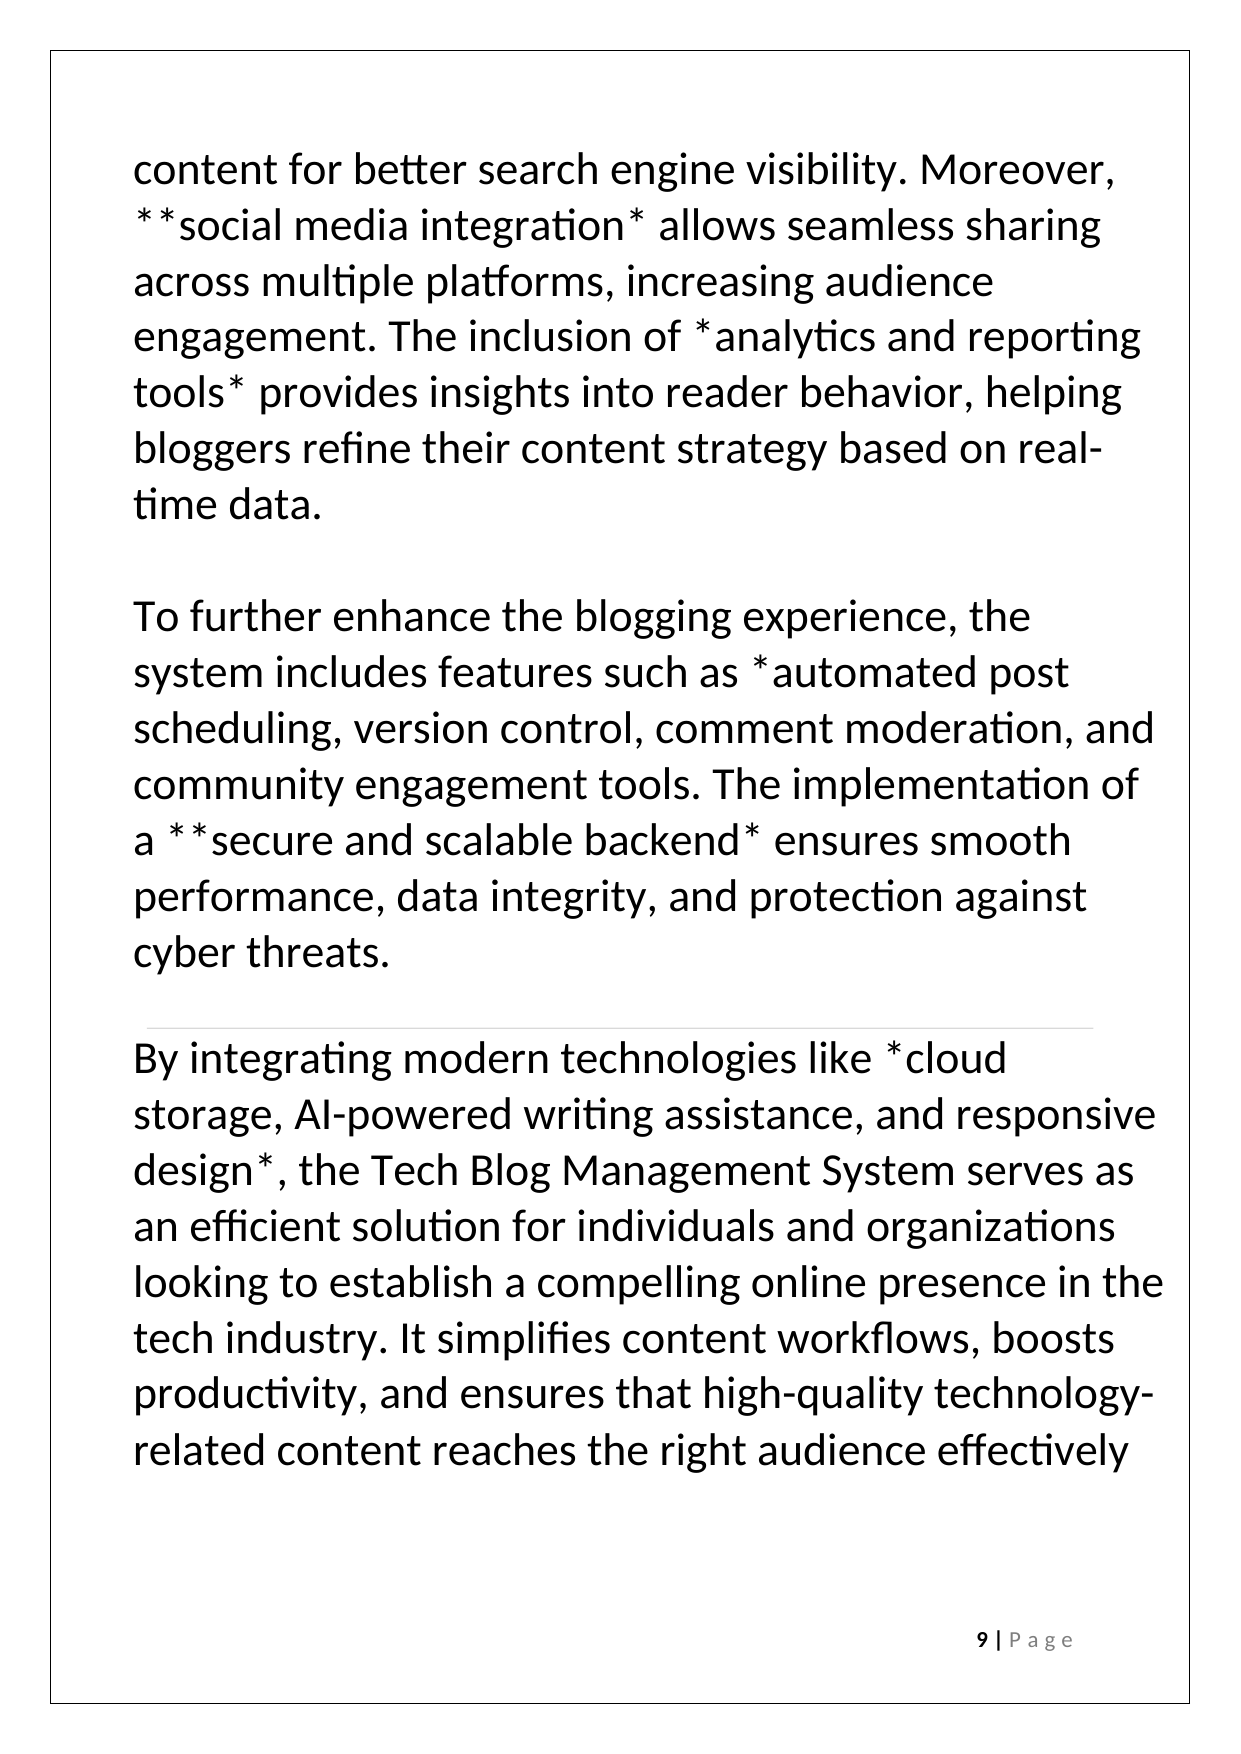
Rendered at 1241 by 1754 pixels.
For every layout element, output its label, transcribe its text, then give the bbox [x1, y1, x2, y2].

text By integrating modern technologies like *cloud storage, AI-powered writing assistance, and responsive design*, the Tech Blog Management System serves as an efficient solution for individuals and organizations looking to establish a compelling online presence in the tech industry. It simplifies content workflows, boosts productivity, and ensures that high-quality technology-related content reaches the right audience effectively [133, 979, 1166, 1476]
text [133, 139, 1166, 531]
text To further enhance the blogging experience, the system includes features such as *automated post scheduling, version control, comment moderation, and community engagement tools. The implementation of a **secure and scalable backend* ensures smooth performance, data integrity, and protection against cyber threats. [133, 587, 1166, 979]
